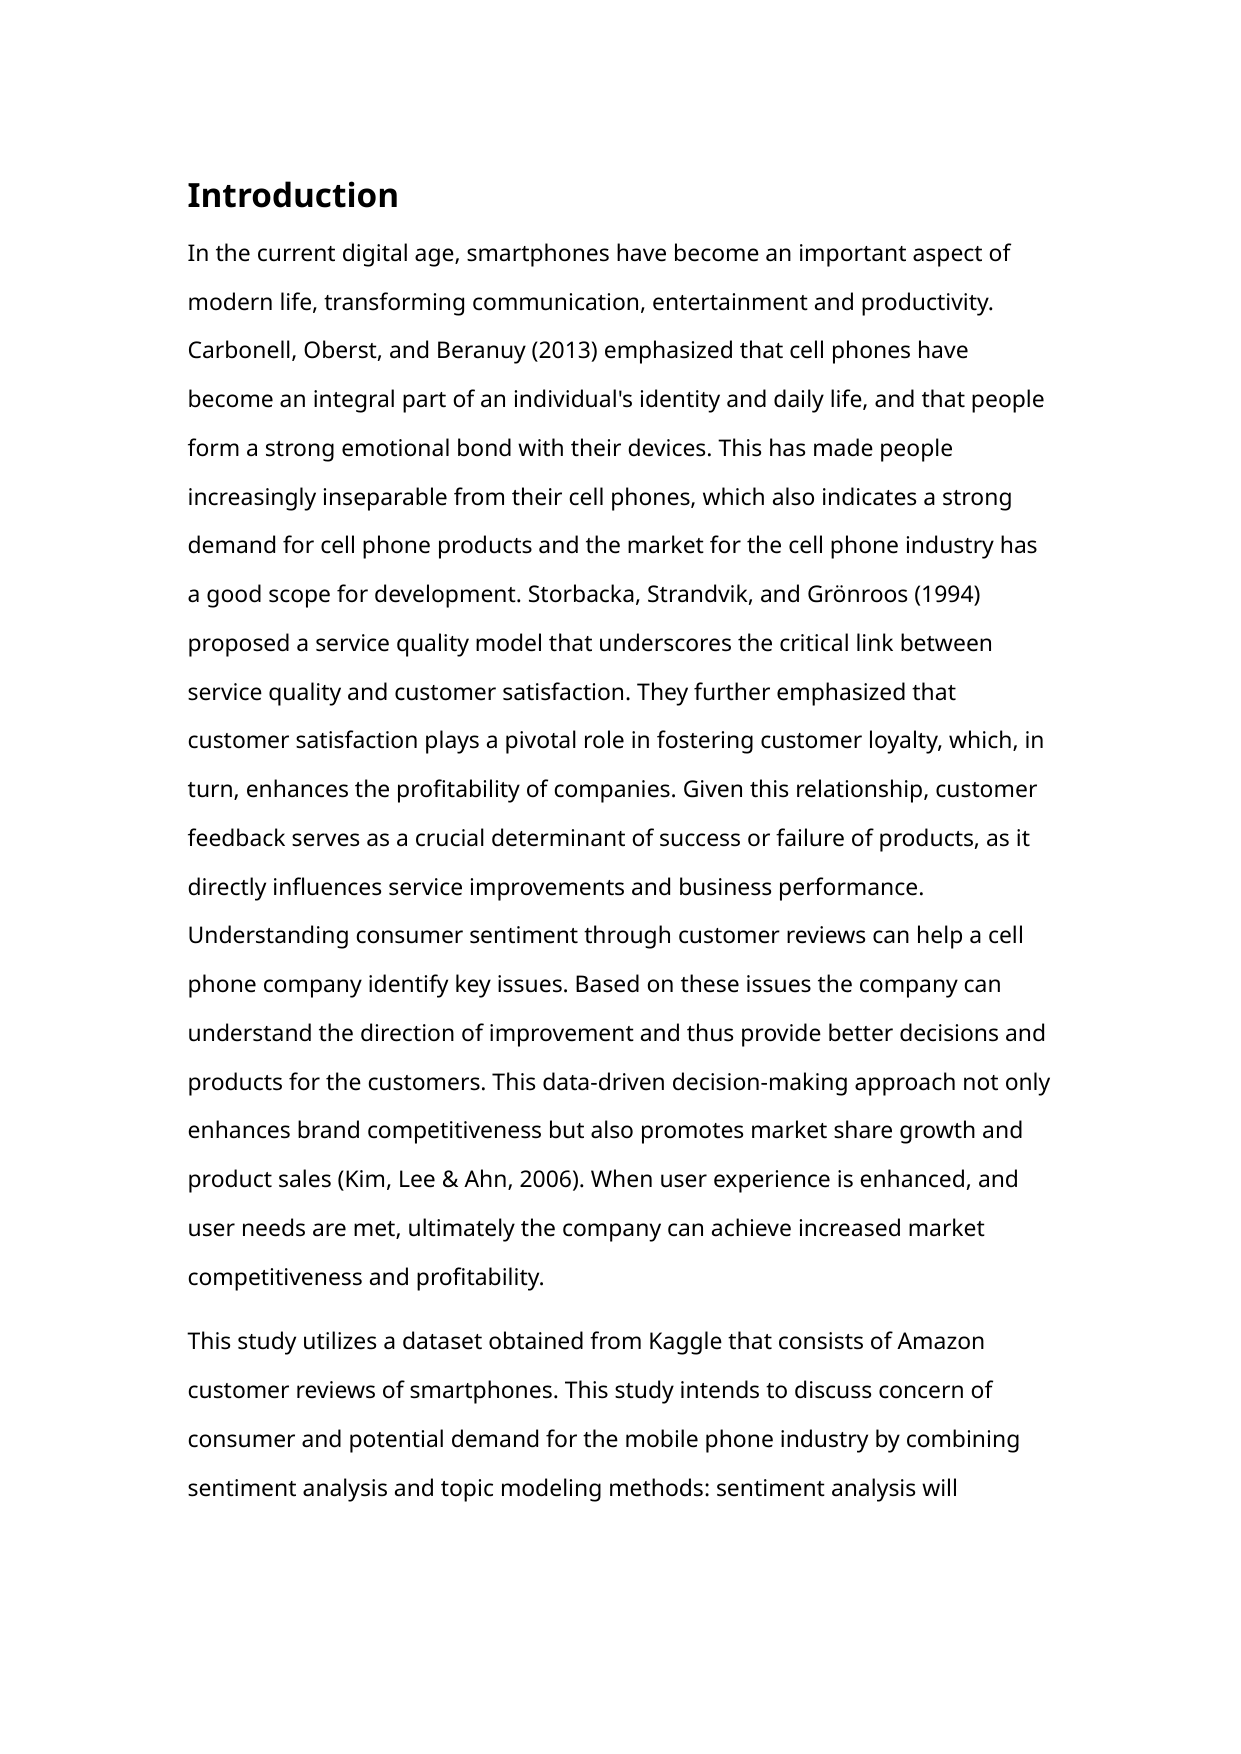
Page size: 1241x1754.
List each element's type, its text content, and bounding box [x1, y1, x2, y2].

text Introduction [187, 162, 1053, 227]
